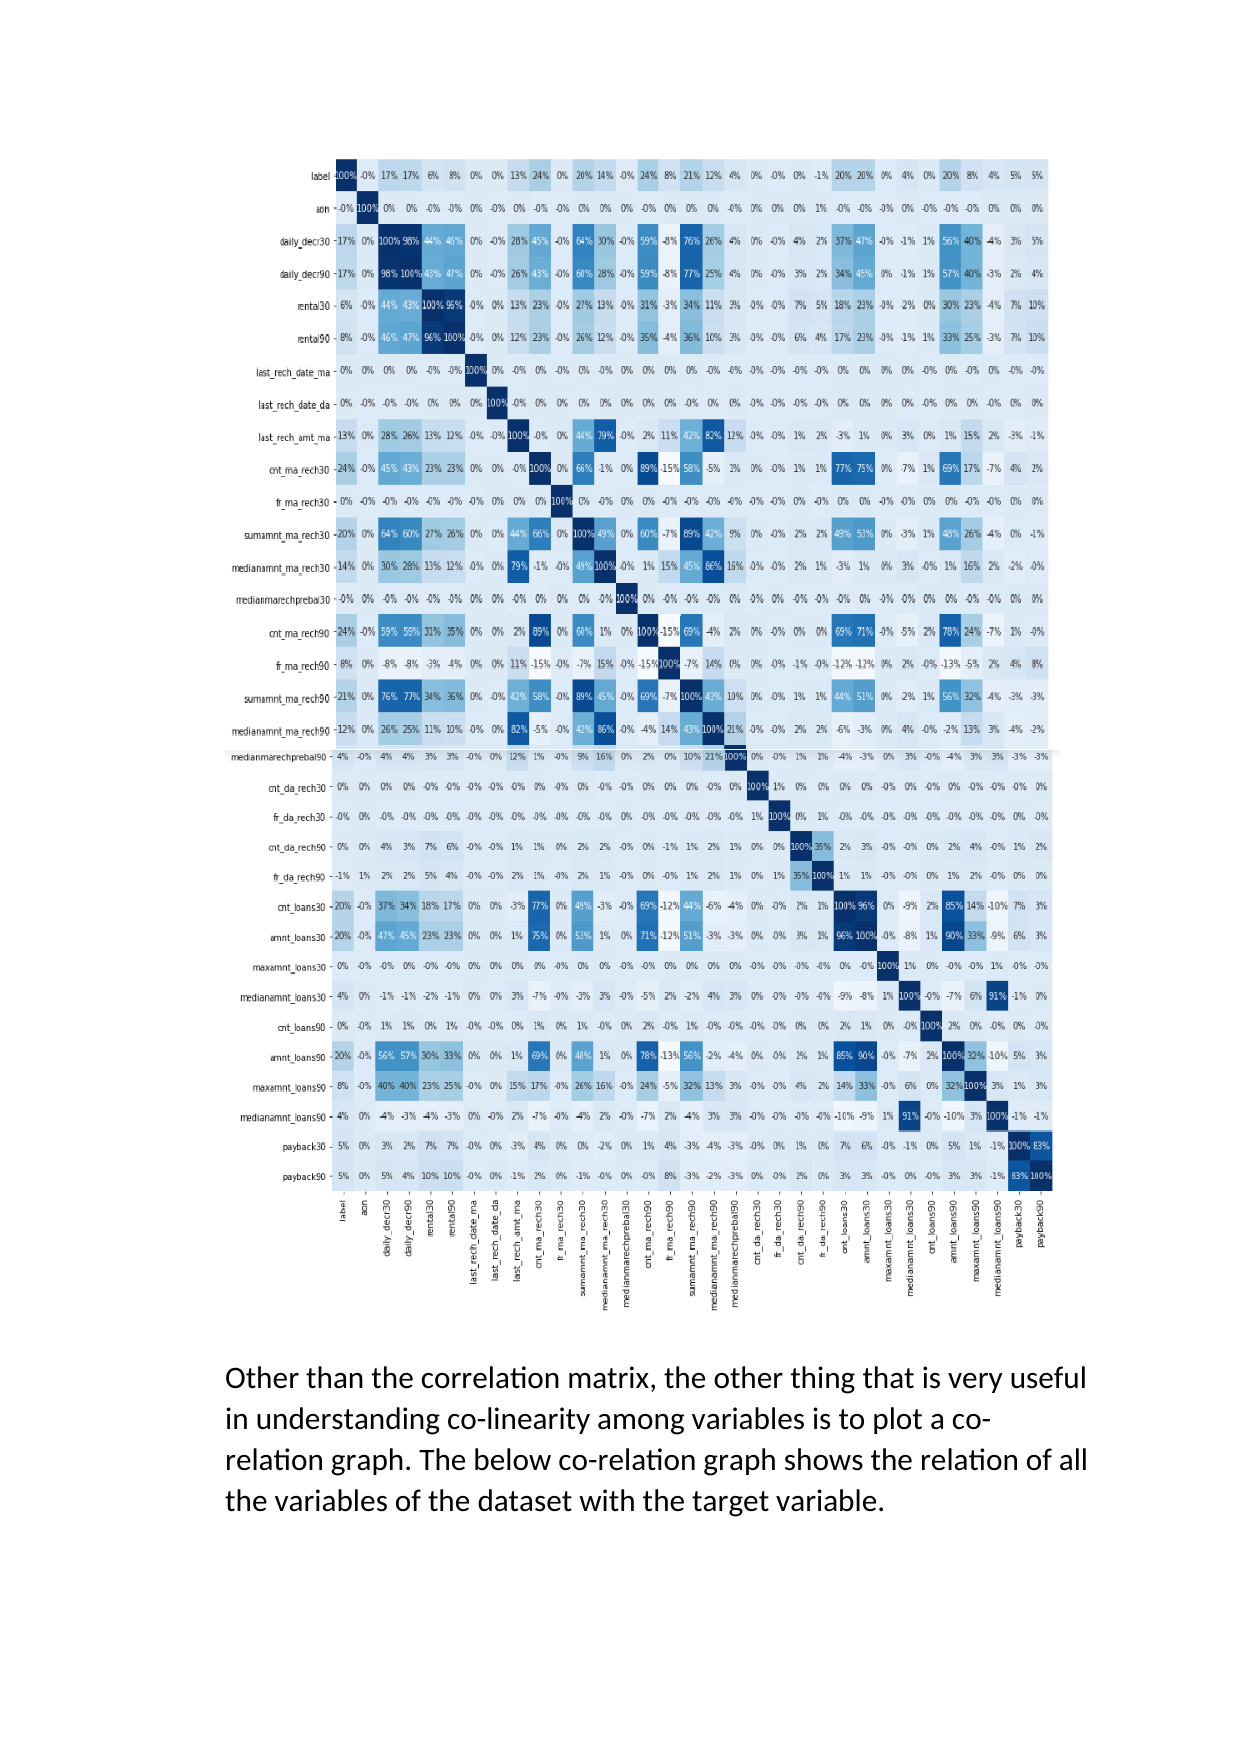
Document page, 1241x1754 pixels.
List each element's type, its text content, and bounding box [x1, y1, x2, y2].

picture [225, 150, 1052, 749]
list Other than the correlation matrix, the other thing that is very useful in understanding co-linearity among variables is to plot a co-relation graph. The below co-relation graph shows the relation of all the variables of the dataset with the target variable. [225, 1358, 1090, 1519]
picture [225, 750, 1060, 1315]
